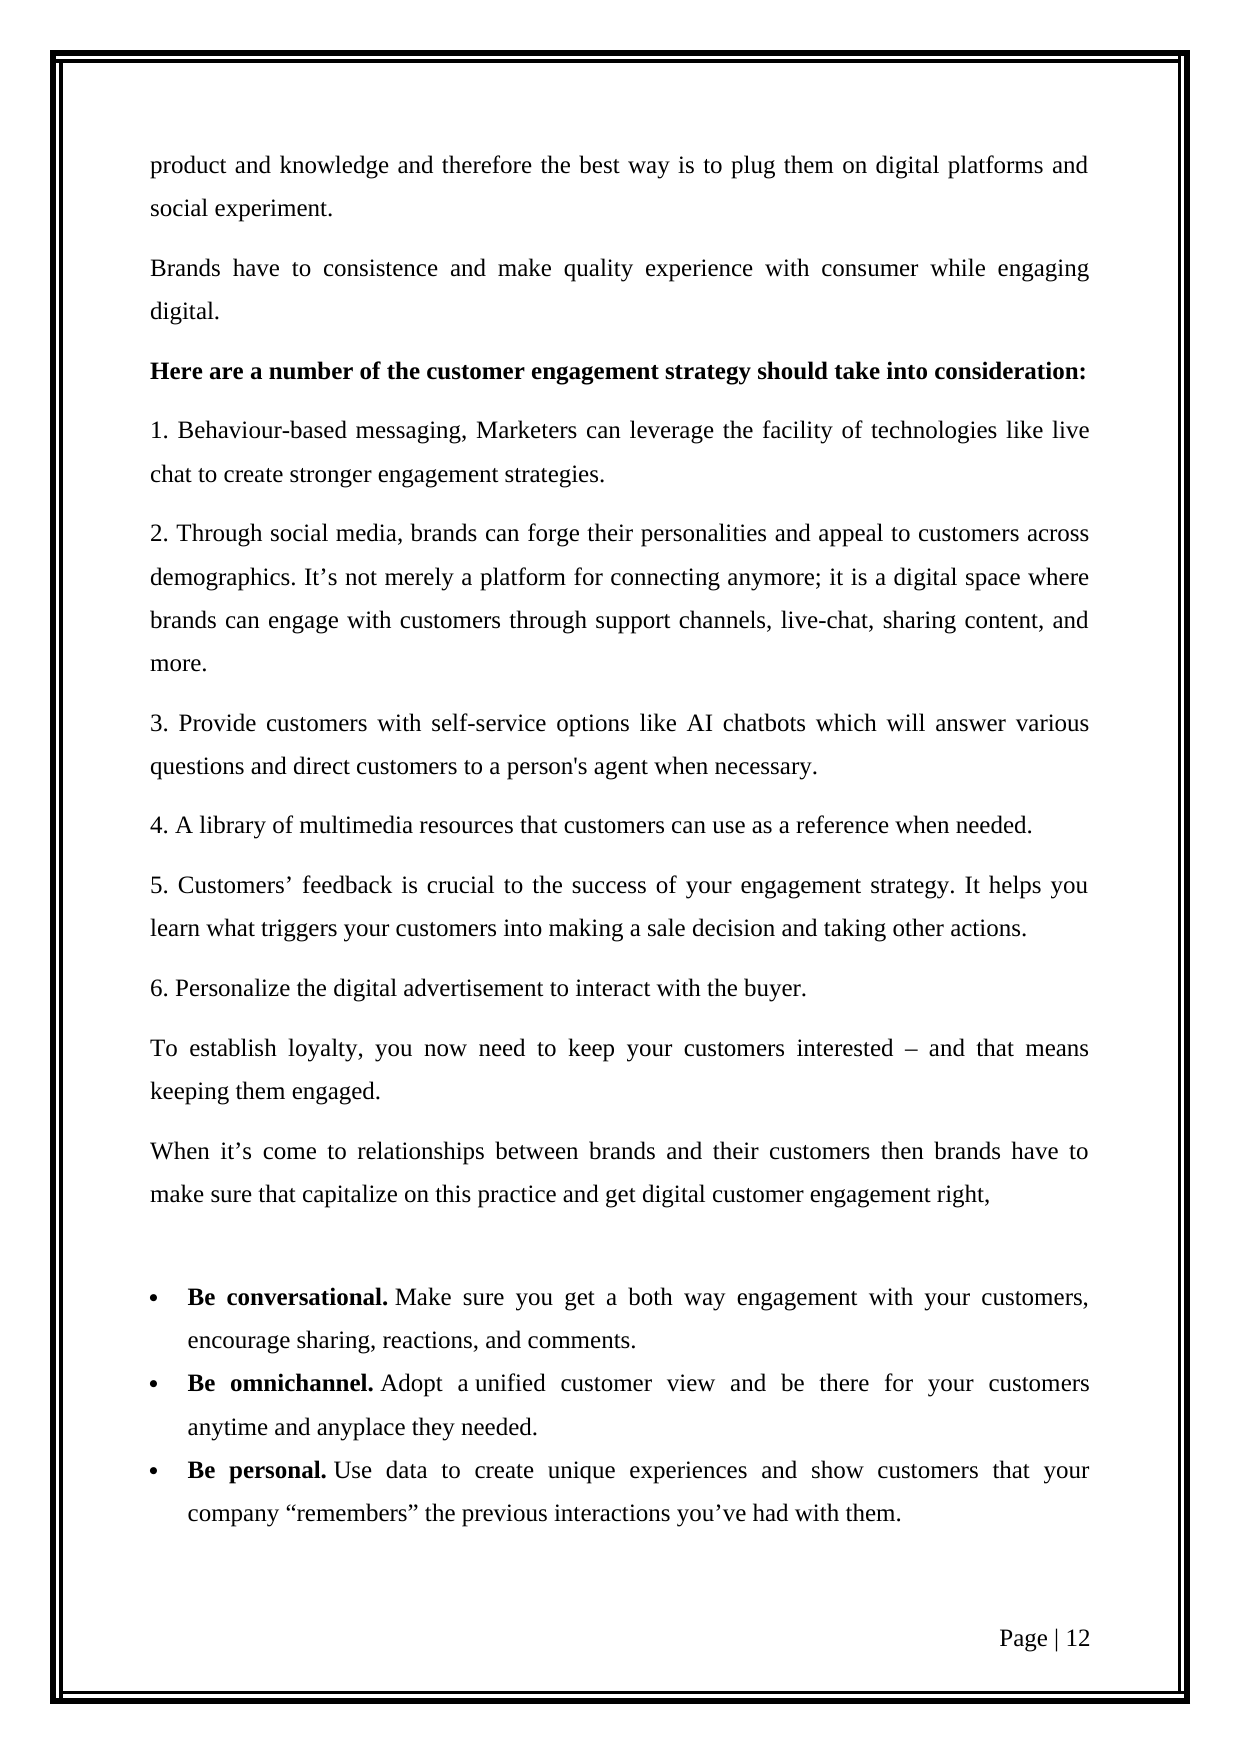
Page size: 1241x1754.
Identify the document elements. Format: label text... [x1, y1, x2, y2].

text 1. Behaviour-based messaging, Marketers can leverage the facility of technologies like live chat to create stronger engagement strategies. [150, 416, 1090, 487]
text 4. A library of multimedia resources that customers can use as a reference when needed. [150, 811, 1090, 839]
list Be omnichannel. Adopt a unified customer view and be there for your customers anytime and anyplace they needed. [150, 1368, 1090, 1440]
list Be conversational. Make sure you get a both way engagement with your customers, encourage sharing, reactions, and comments. [150, 1282, 1090, 1354]
text 6. Personalize the digital advertisement to interact with the buyer. [150, 973, 1090, 1002]
text Brands have to consistence and make quality experience with consumer while engaging digital. [150, 253, 1090, 325]
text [150, 150, 1090, 222]
text To establish loyalty, you now need to keep your customers interested – and that means keeping them engaged. [150, 1062, 1090, 1105]
text 5. Customers’ feedback is crucial to the success of your engagement strategy. It helps you learn what triggers your customers into making a sale decision and taking other actions. [150, 870, 1090, 942]
list Be personal. Use data to create unique experiences and show customers that your company “remembers” the previous interactions you’ve had with them. [150, 1455, 1090, 1527]
text 2. Through social media, brands can forge their personalities and appeal to customers across demographics. It’s not merely a platform for connecting anymore; it is a digital space where brands can engage with customers through support channels, live-chat, sharing content, and more. [150, 518, 1090, 677]
text When it’s come to relationships between brands and their customers then brands have to make sure that capitalize on this practice and get digital customer engagement right, [150, 1165, 1090, 1208]
text 3. Provide customers with self-service options like AI chatbots which will answer various questions and direct customers to a person's agent when necessary. [150, 708, 1090, 779]
text Here are a number of the customer engagement strategy should take into consideration: [150, 356, 1090, 384]
